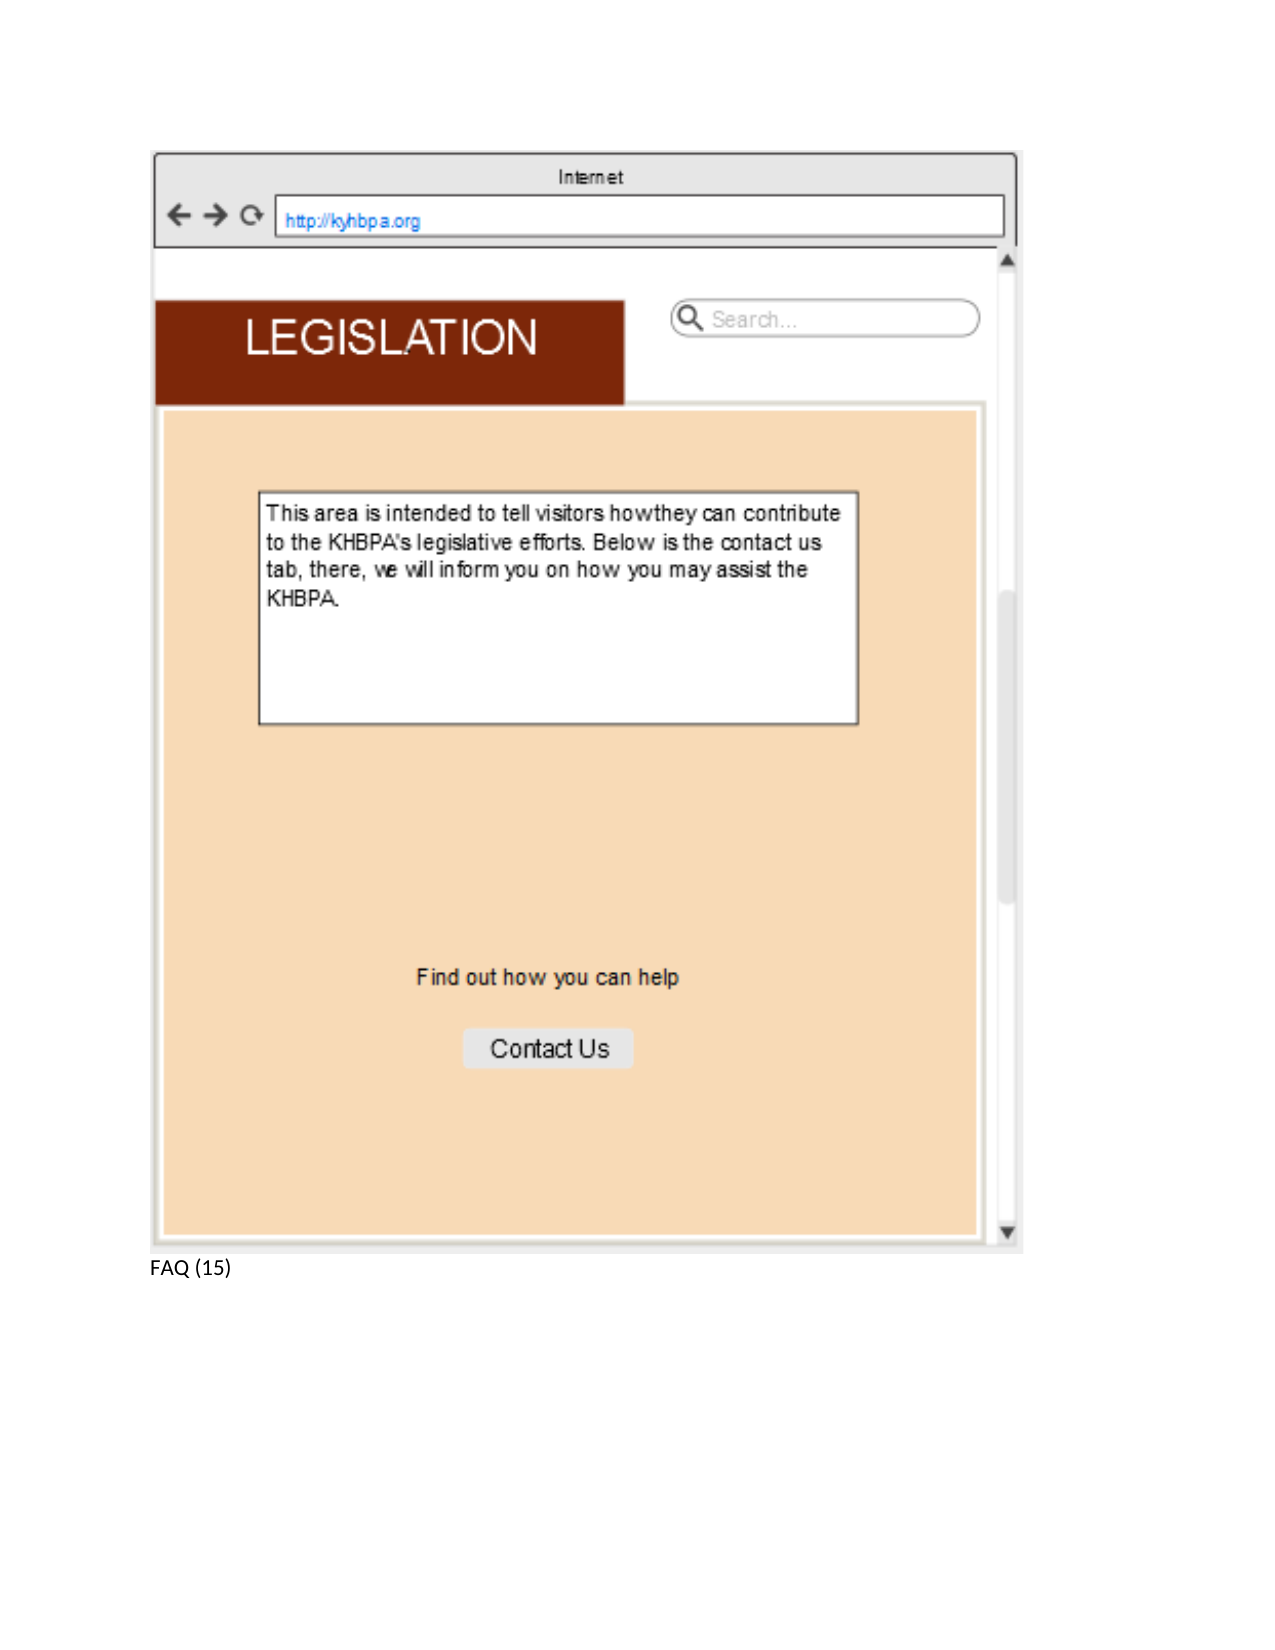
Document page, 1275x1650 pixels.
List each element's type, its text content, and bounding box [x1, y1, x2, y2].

picture [150, 150, 1024, 1254]
text FAQ (15) [150, 1253, 1125, 1281]
